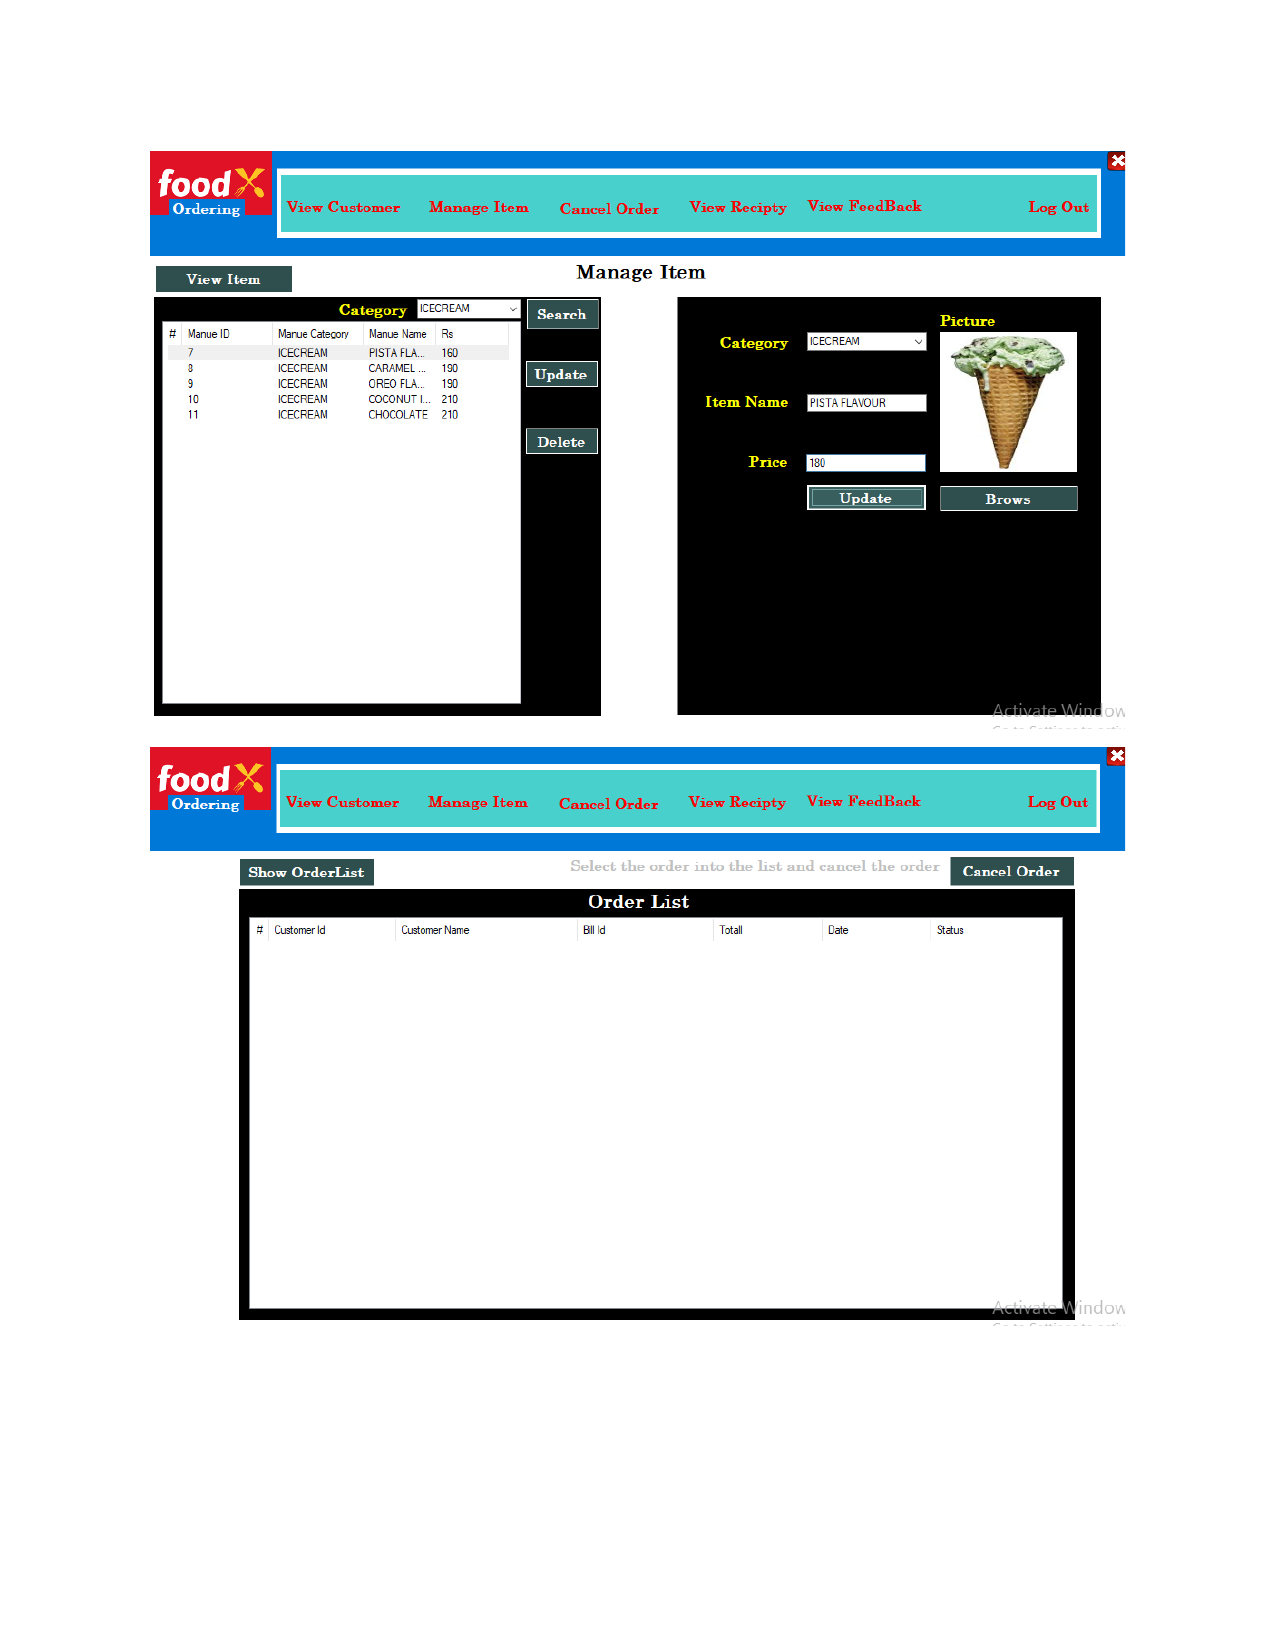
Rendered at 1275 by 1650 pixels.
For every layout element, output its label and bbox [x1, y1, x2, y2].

picture [150, 747, 1125, 1326]
picture [150, 150, 1125, 729]
